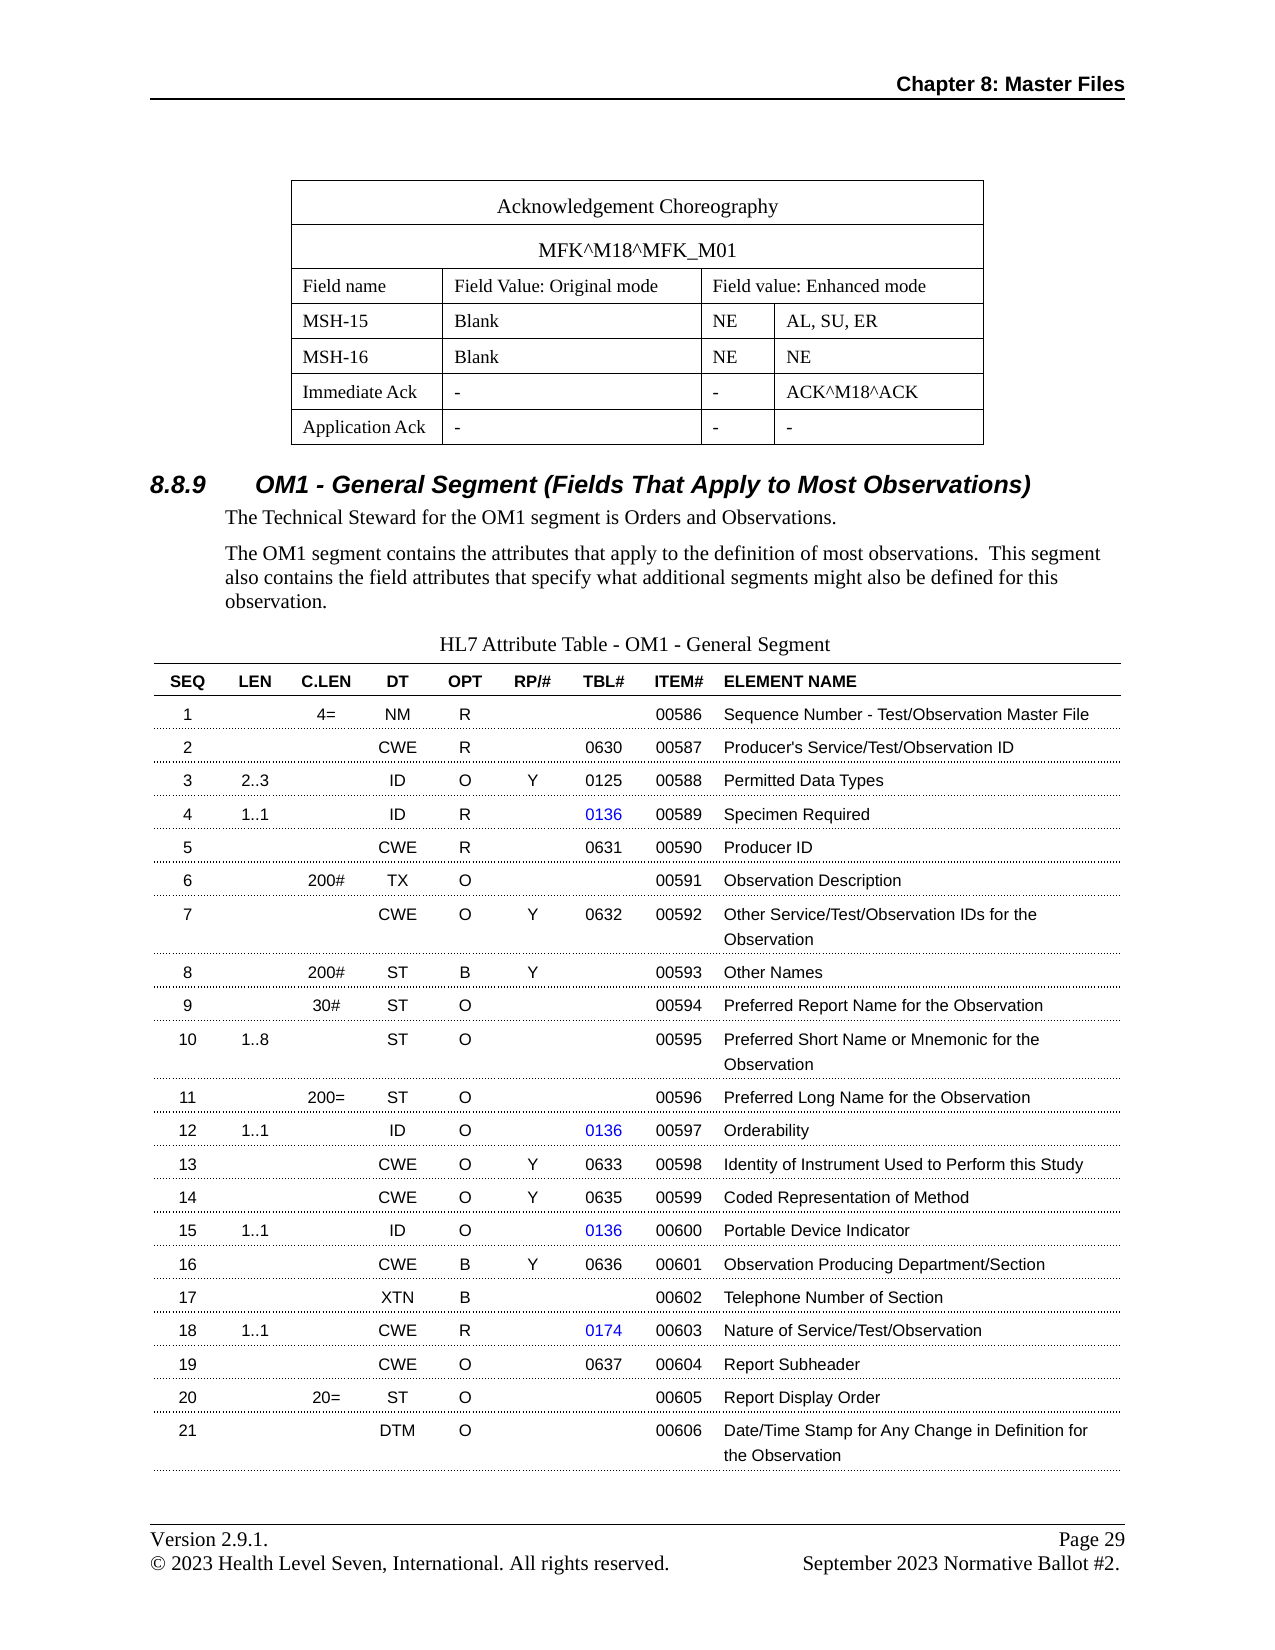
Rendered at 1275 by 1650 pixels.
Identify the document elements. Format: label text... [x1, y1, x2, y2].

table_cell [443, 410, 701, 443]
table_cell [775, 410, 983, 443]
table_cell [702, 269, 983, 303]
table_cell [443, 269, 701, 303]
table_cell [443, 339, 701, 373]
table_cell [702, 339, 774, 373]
text The OM1 segment contains the attributes that apply to the definition of most observations. This segment also contains the field attributes that specify what additional segments might also be defined for this observation. [225, 541, 1125, 613]
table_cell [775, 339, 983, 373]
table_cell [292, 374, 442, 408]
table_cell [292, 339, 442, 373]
subtitle OM1 - General Segment (Fields That Apply to Most Observations) [150, 469, 1125, 498]
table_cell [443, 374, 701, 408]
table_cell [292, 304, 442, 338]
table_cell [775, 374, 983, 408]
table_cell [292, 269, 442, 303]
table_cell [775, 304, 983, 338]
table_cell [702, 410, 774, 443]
text The Technical Steward for the OM1 segment is Orders and Observations. [225, 504, 1125, 529]
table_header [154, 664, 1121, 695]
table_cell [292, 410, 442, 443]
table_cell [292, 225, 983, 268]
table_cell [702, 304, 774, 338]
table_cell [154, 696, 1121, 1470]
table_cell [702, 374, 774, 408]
text HL7 Attribute Table - OM1 - General Segment [150, 632, 1125, 656]
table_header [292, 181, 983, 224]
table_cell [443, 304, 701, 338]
